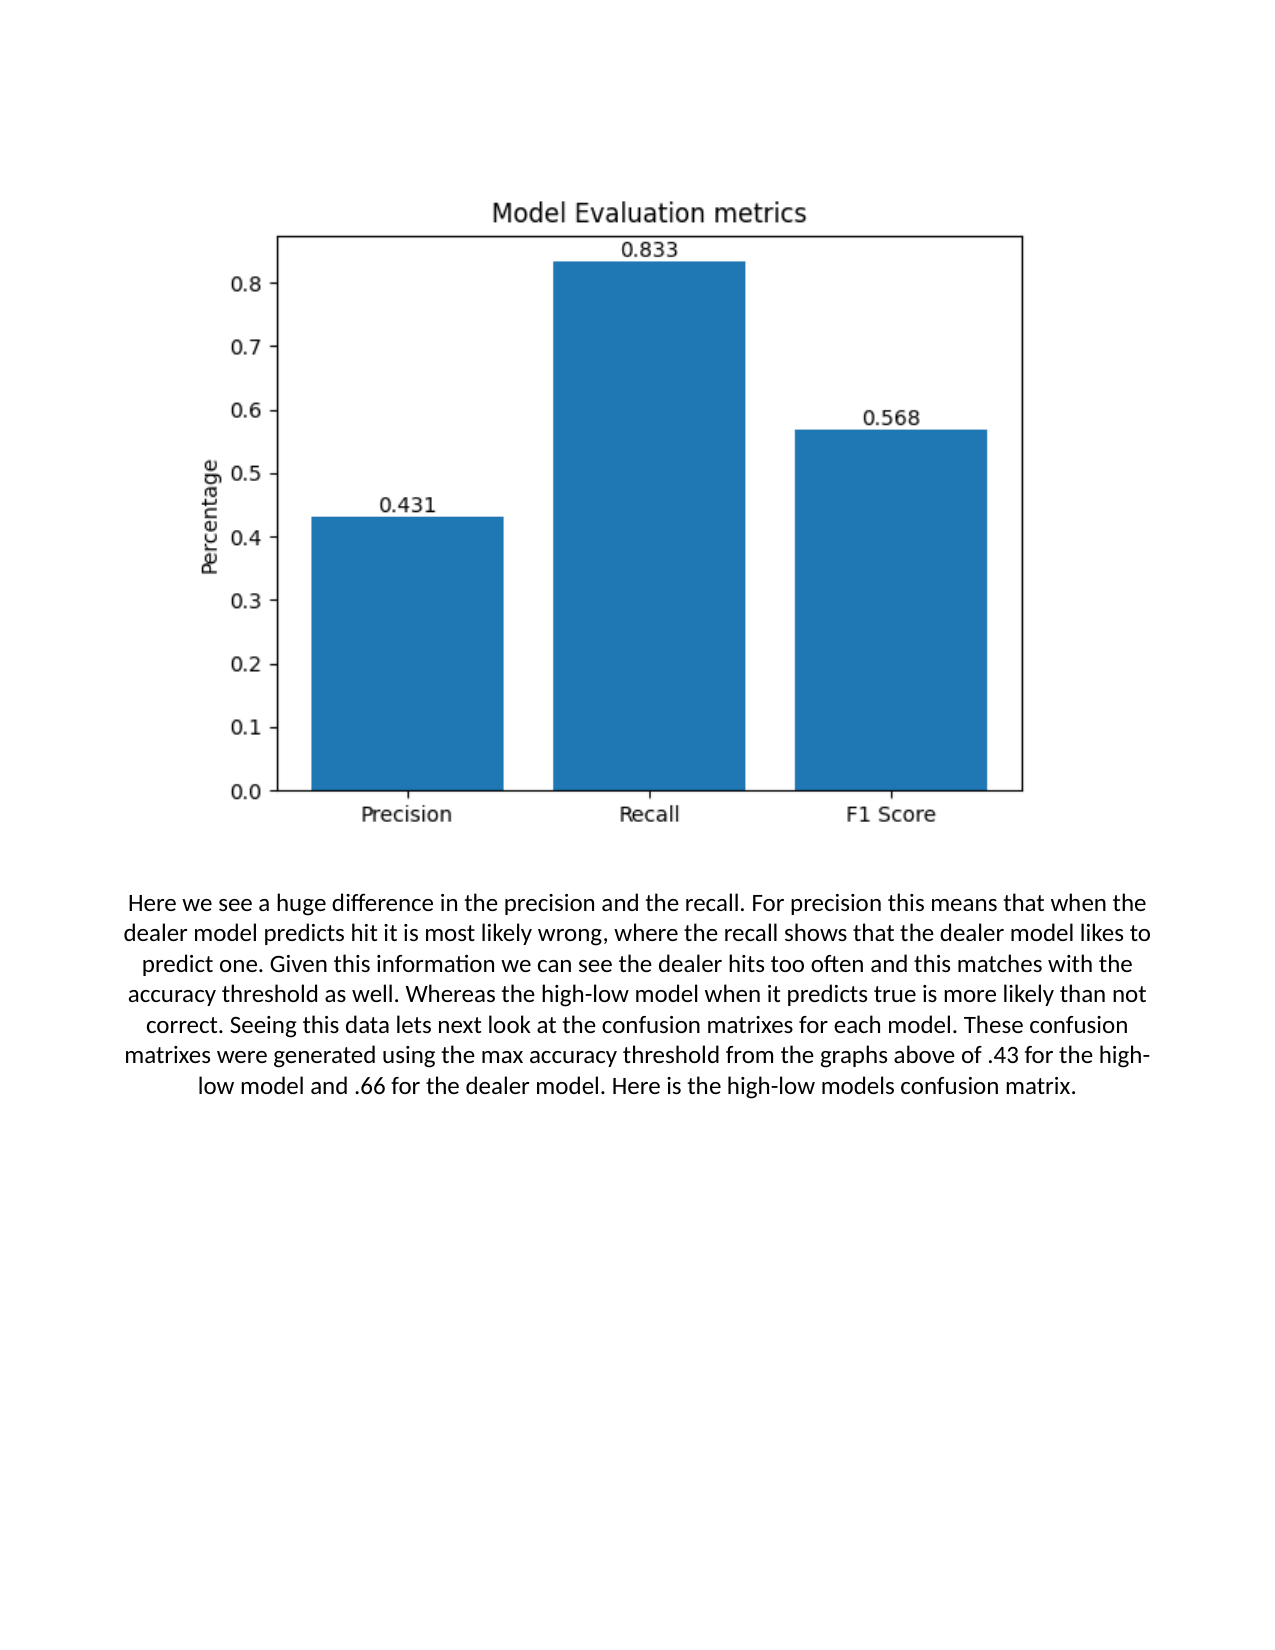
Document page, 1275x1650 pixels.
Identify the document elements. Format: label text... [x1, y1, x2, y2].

text Here we see a huge difference in the precision and the recall. For precision this means that when the dealer model predicts hit it is most likely wrong, where the recall shows that the dealer model likes to predict one. Given this information we can see the dealer hits too often and this matches with the accuracy threshold as well. Whereas the high-low model when it predicts true is more likely than not correct. Seeing this data lets next look at the confusion matrixes for each model. These confusion matrixes were generated using the max accuracy threshold from the graphs above of .43 for the high-low model and .66 for the dealer model. Here is the high-low models confusion matrix. [112, 887, 1162, 1100]
picture [157, 150, 1118, 870]
